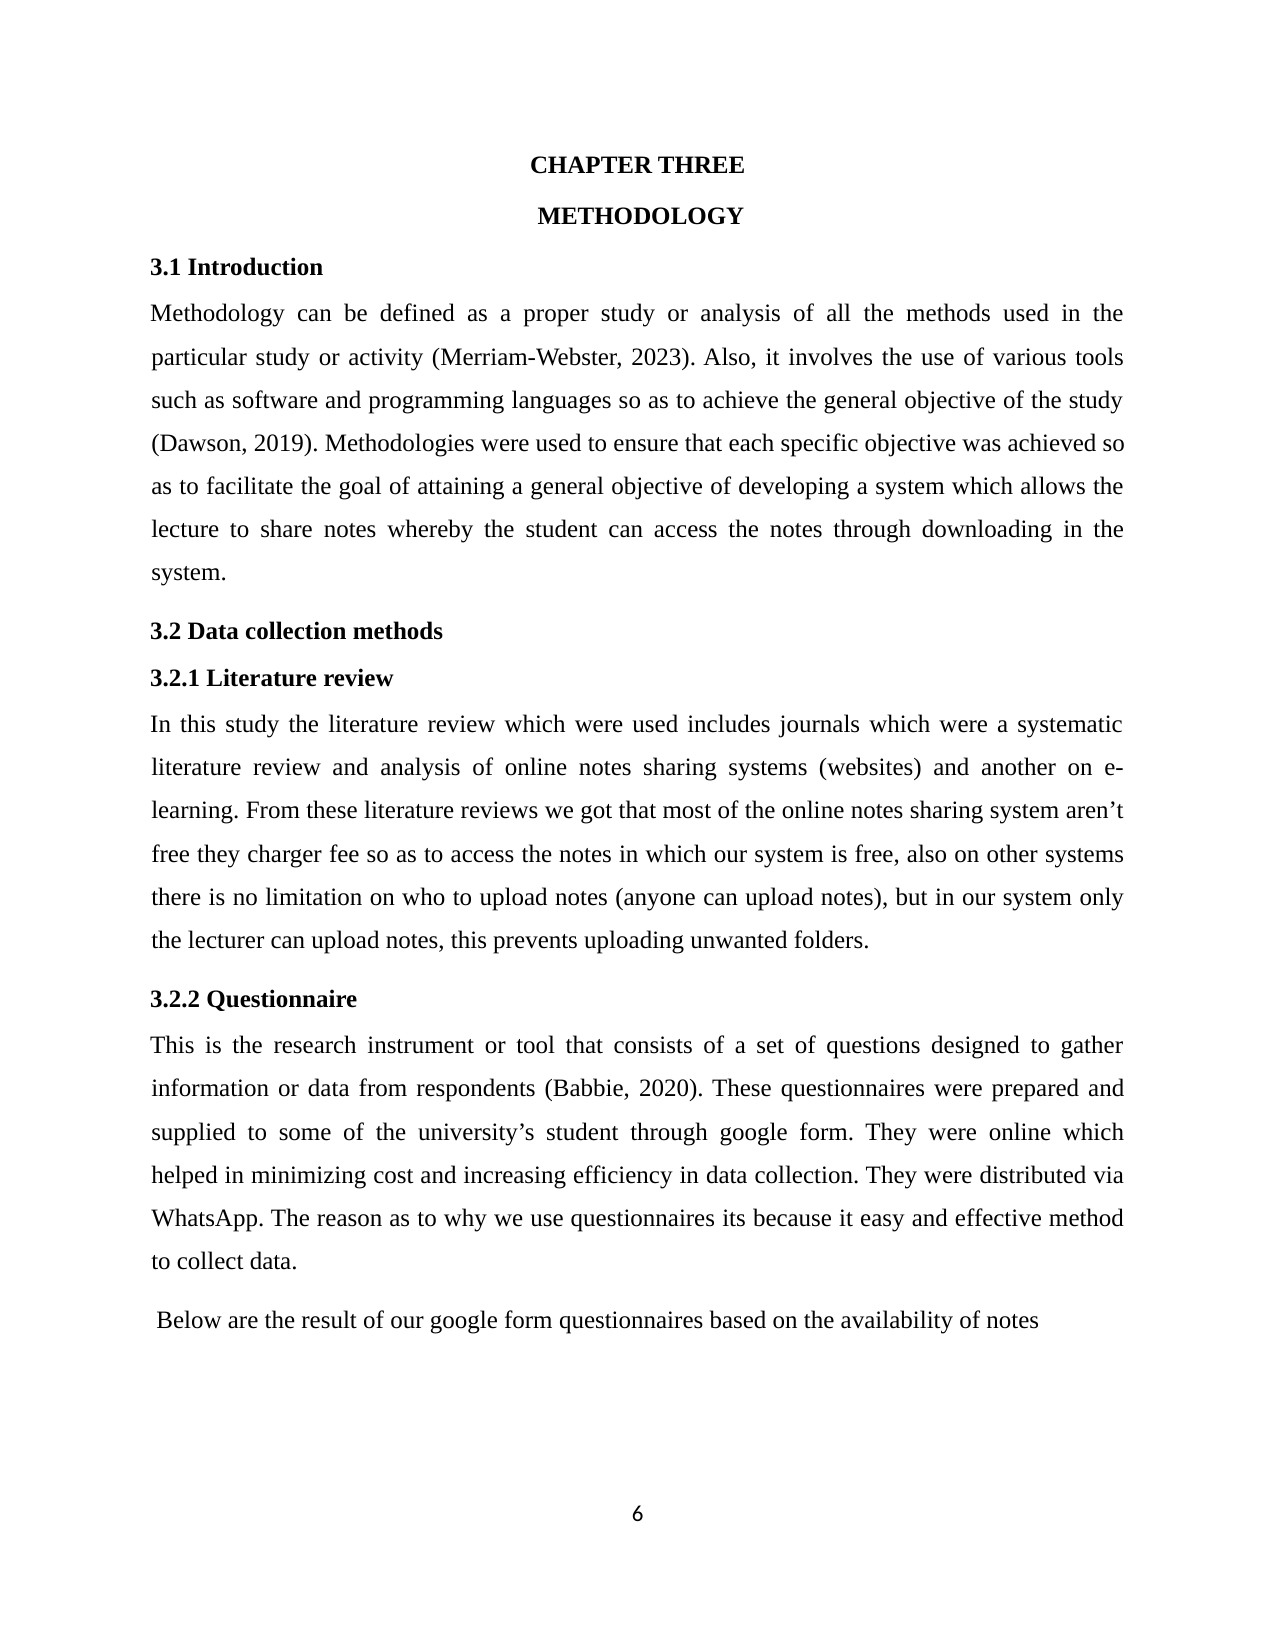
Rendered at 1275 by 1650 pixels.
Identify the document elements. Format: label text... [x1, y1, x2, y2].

subtitle 3.2 Data collection methods [150, 616, 1125, 644]
subtitle METHODOLOGY [150, 201, 1125, 229]
subtitle 3.2.2 Questionnaire [150, 984, 1125, 1012]
text Methodology can be defined as a proper study or analysis of all the methods used in the particular study or activity (Merriam-Webster, 2023). Also, it involves the use of various tools such as software and programming languages so as to achieve the general objective of the study (Dawson, 2019). Methodologies were used to ensure that each specific objective was achieved so as to facilitate the goal of attaining a general objective of developing a system which allows the lecture to share notes whereby the student can access the notes through downloading in the system. [150, 298, 1125, 586]
text In this study the literature review which were used includes journals which were a systematic literature review and analysis of online notes sharing systems (websites) and another on e-learning. From these literature reviews we got that most of the online notes sharing system aren’t free they charger fee so as to access the notes in which our system is free, also on other systems there is no limitation on who to upload notes (anyone can upload notes), but in our system only the lecturer can upload notes, this prevents uploading unwanted folders. [150, 709, 1125, 954]
text Below are the result of our google form questionnaires based on the availability of notes [150, 1305, 1125, 1333]
subtitle CHAPTER THREE [150, 150, 1125, 179]
subtitle 3.1 Introduction [150, 252, 1125, 280]
text This is the research instrument or tool that consists of a set of questions designed to gather information or data from respondents (Babbie, 2020). These questionnaires were prepared and supplied to some of the university’s student through google form. They were online which helped in minimizing cost and increasing efficiency in data collection. They were distributed via WhatsApp. The reason as to why we use questionnaires its because it easy and effective method to collect data. [150, 1030, 1125, 1275]
subtitle 3.2.1 Literature review [150, 663, 1125, 691]
